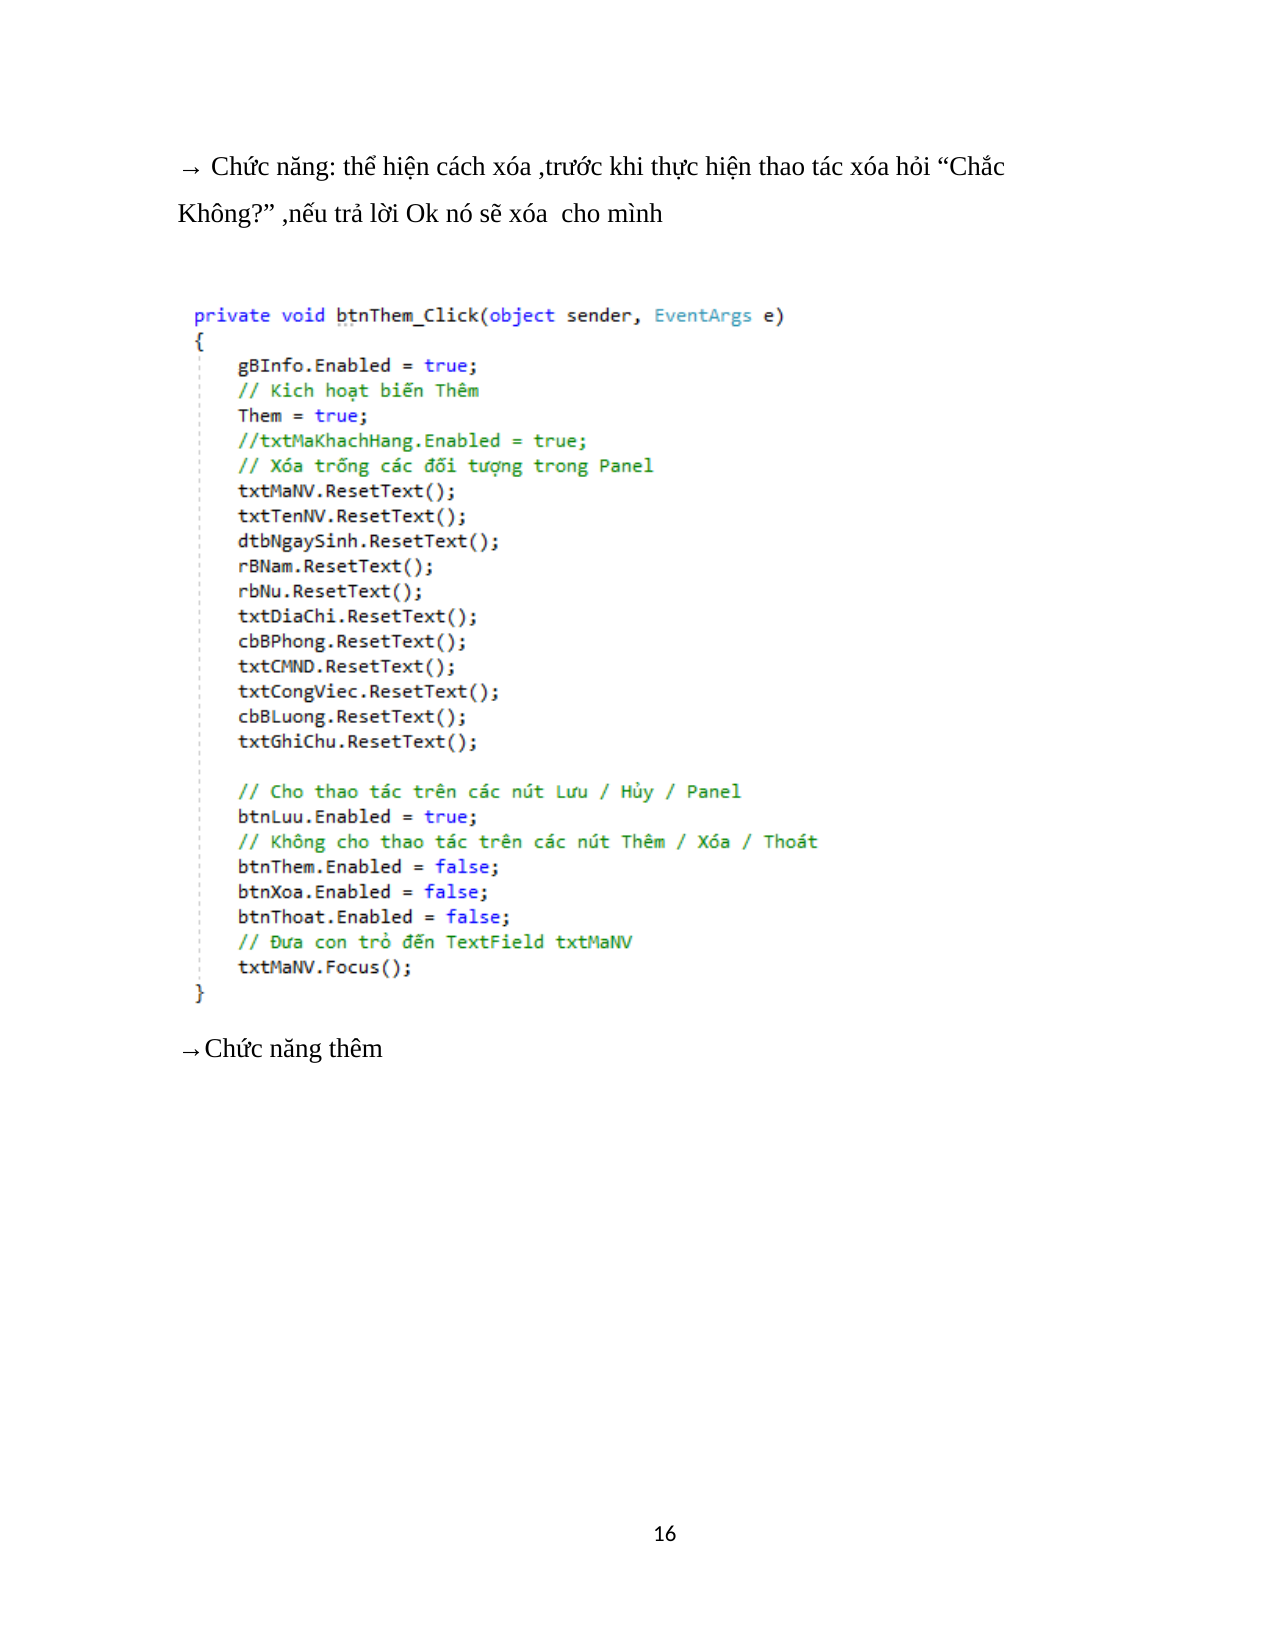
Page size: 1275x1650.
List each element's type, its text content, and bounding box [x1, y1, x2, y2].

picture [177, 290, 1060, 1019]
list → Chức năng: thể hiện cách xóa ,trước khi thực hiện thao tác xóa hỏi “Chắc Không?” ,nếu trả lời Ok nó sẽ xóa cho mình [177, 150, 1152, 228]
list →Chức năng thêm [177, 1032, 1152, 1063]
